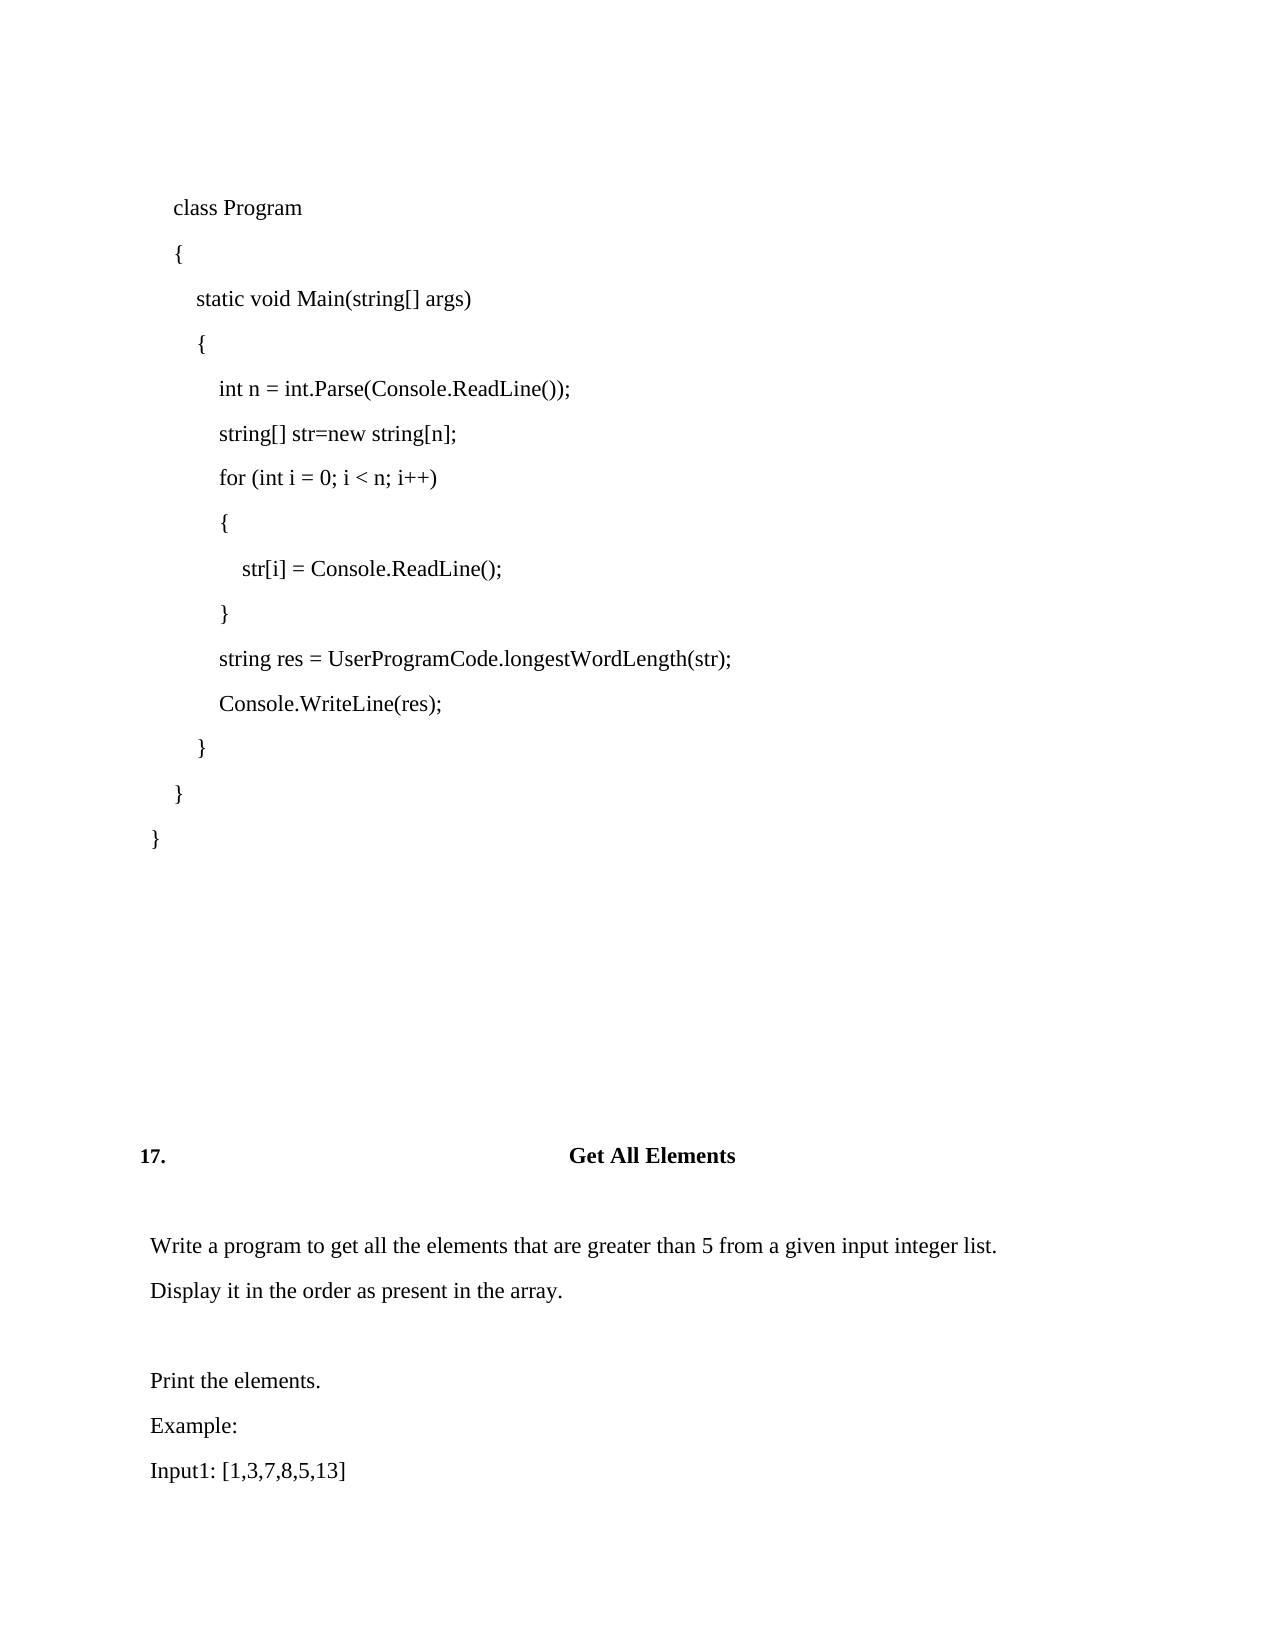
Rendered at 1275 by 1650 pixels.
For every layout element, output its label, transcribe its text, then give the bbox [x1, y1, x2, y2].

text } [150, 825, 1137, 851]
text static void Main(string[] args) [196, 285, 1137, 311]
subtitle Get All Elements [139, 1142, 1136, 1169]
text Example: [150, 1412, 322, 1438]
text } [219, 600, 1137, 626]
text { [173, 240, 1137, 266]
text Write a program to get all the elements that are greater than 5 from a given input integer list. Display it in the order as present in the array. [150, 1232, 1000, 1303]
text Print the elements. [150, 1367, 322, 1393]
text Input1: [1,3,7,8,5,13] [150, 1457, 1137, 1483]
text { [196, 330, 1137, 356]
text int n = int.Parse(Console.ReadLine()); string[] str=new string[n]; [219, 375, 573, 446]
text { [219, 509, 1137, 536]
text } [196, 735, 1137, 761]
text } [173, 780, 1137, 806]
text str[i] = Console.ReadLine(); [242, 555, 1137, 581]
text class Program [173, 194, 1137, 221]
text string res = UserProgramCode.longestWordLength(str); Console.WriteLine(res); [219, 645, 734, 716]
text for (int i = 0; i < n; i++) [219, 465, 1137, 491]
